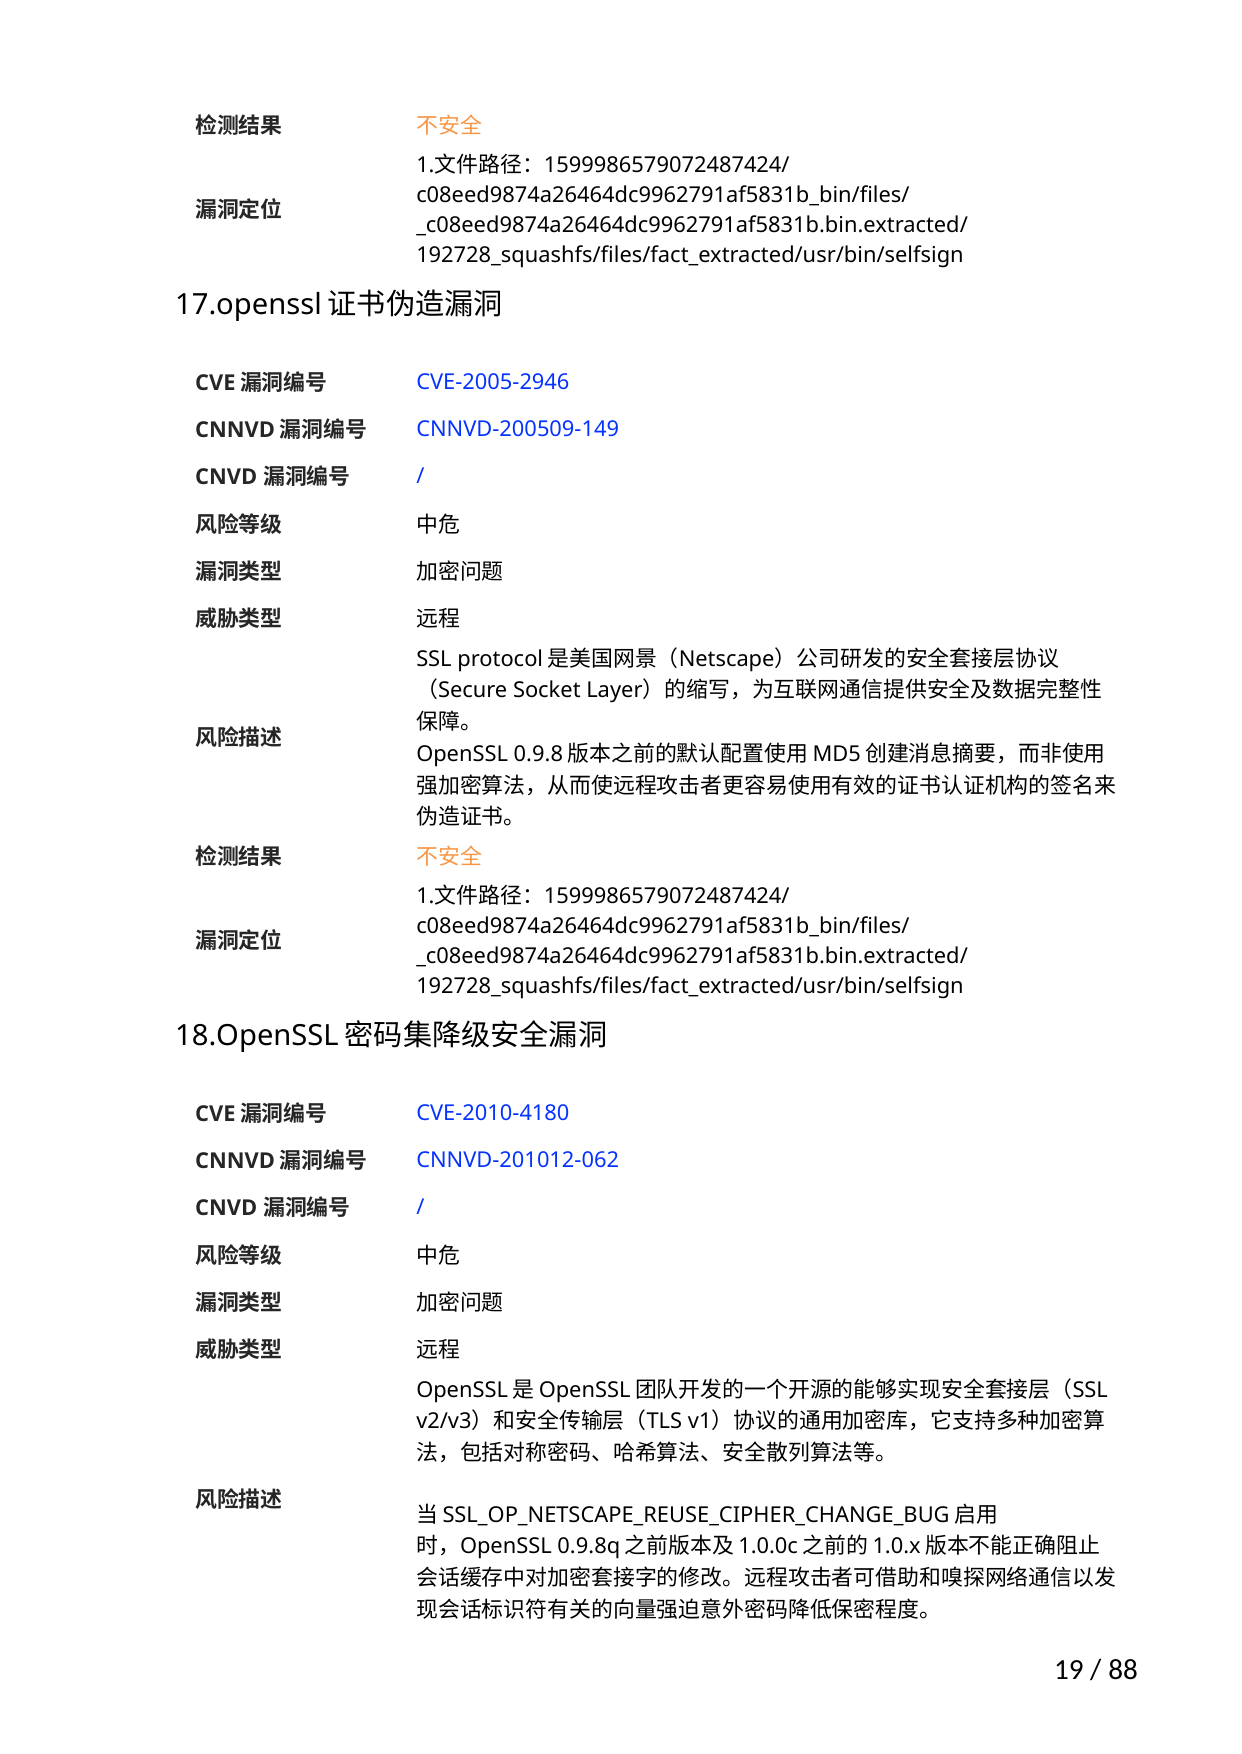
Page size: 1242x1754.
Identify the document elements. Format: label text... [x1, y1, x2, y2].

table_cell 不安全 [405, 100, 1129, 147]
table_cell 不安全 [405, 831, 1129, 878]
list 17.openssl证书伪造漏洞 [175, 281, 1137, 323]
list 18.OpenSSL密码集降级安全漏洞 [175, 1012, 1137, 1054]
table_cell OpenSSL是OpenSSL团队开发的一个开源的能够实现安全套接层（SSL v2/v3）和安全传输层（TLS v1）协议的通用加密库，它支持多种加密算法，包括对称密码、哈希算法、安全散列算法等。 当SSL_OP_NETSCAPE_REUSE_CIPHER_CHANGE_BUG启用时，OpenSSL 0.9.8q之前版本及1.0.0c之前的1.0.x版本不能正确阻止会话缓存中对加密套接字的修改。远程攻击者可借助和嗅探网络通信以发现会话标识符有关的向量强迫意外密码降低保密程度。 [405, 1372, 1129, 1624]
table_cell / [405, 452, 1129, 499]
table_cell CNVD 漏洞编号 [184, 1183, 405, 1230]
table_header CVE-2005-2946 [405, 357, 1129, 404]
table_cell 检测结果 [184, 100, 405, 147]
table_cell 检测结果 [184, 831, 405, 878]
table_header CVE漏洞编号 [184, 1088, 405, 1135]
table_cell SSL protocol是美国网景（Netscape）公司研发的安全套接层协议（Secure Socket Layer）的缩写，为互联网通信提供安全及数据完整性保障。 OpenSSL 0.9.8版本之前的默认配置使用MD5创建消息摘要，而非使用强加密算法，从而使远程攻击者更容易使用有效的证书认证机构的签名来伪造证书。 [405, 641, 1129, 831]
table_cell CNVD 漏洞编号 [184, 452, 405, 499]
table_cell 中危 [405, 1230, 1129, 1277]
table_cell CNNVD-201012-062 [405, 1135, 1129, 1183]
table_cell 漏洞定位 [184, 878, 405, 999]
table_header CVE-2010-4180 [405, 1088, 1129, 1135]
table_cell 中危 [405, 499, 1129, 546]
table_cell CNNVD漏洞编号 [184, 404, 405, 452]
table_cell 加密问题 [405, 546, 1129, 593]
table_cell 远程 [405, 1325, 1129, 1372]
table_cell 风险等级 [184, 499, 405, 546]
table_cell / [405, 1183, 1129, 1230]
table_cell CNNVD漏洞编号 [184, 1135, 405, 1183]
table_cell 漏洞定位 [184, 147, 405, 268]
table_cell 远程 [405, 594, 1129, 641]
table_cell 风险描述 [184, 1372, 405, 1624]
table_cell 1.文件路径：1599986579072487424/c08eed9874a26464dc9962791af5831b_bin/files/_c08eed9874a26464dc9962791af5831b.bin.extracted/192728_squashfs/files/fact_extracted/usr/bin/selfsign [405, 147, 1129, 268]
table_cell 加密问题 [405, 1277, 1129, 1324]
table_cell 风险等级 [184, 1230, 405, 1277]
table_header CVE漏洞编号 [184, 357, 405, 404]
table_cell 1.文件路径：1599986579072487424/c08eed9874a26464dc9962791af5831b_bin/files/_c08eed9874a26464dc9962791af5831b.bin.extracted/192728_squashfs/files/fact_extracted/usr/bin/selfsign [405, 878, 1129, 999]
table_cell 威胁类型 [184, 594, 405, 641]
table_cell CNNVD-200509-149 [405, 404, 1129, 452]
table_cell 威胁类型 [184, 1325, 405, 1372]
table_cell 漏洞类型 [184, 1277, 405, 1324]
table_cell 风险描述 [184, 641, 405, 831]
table_cell 漏洞类型 [184, 546, 405, 593]
